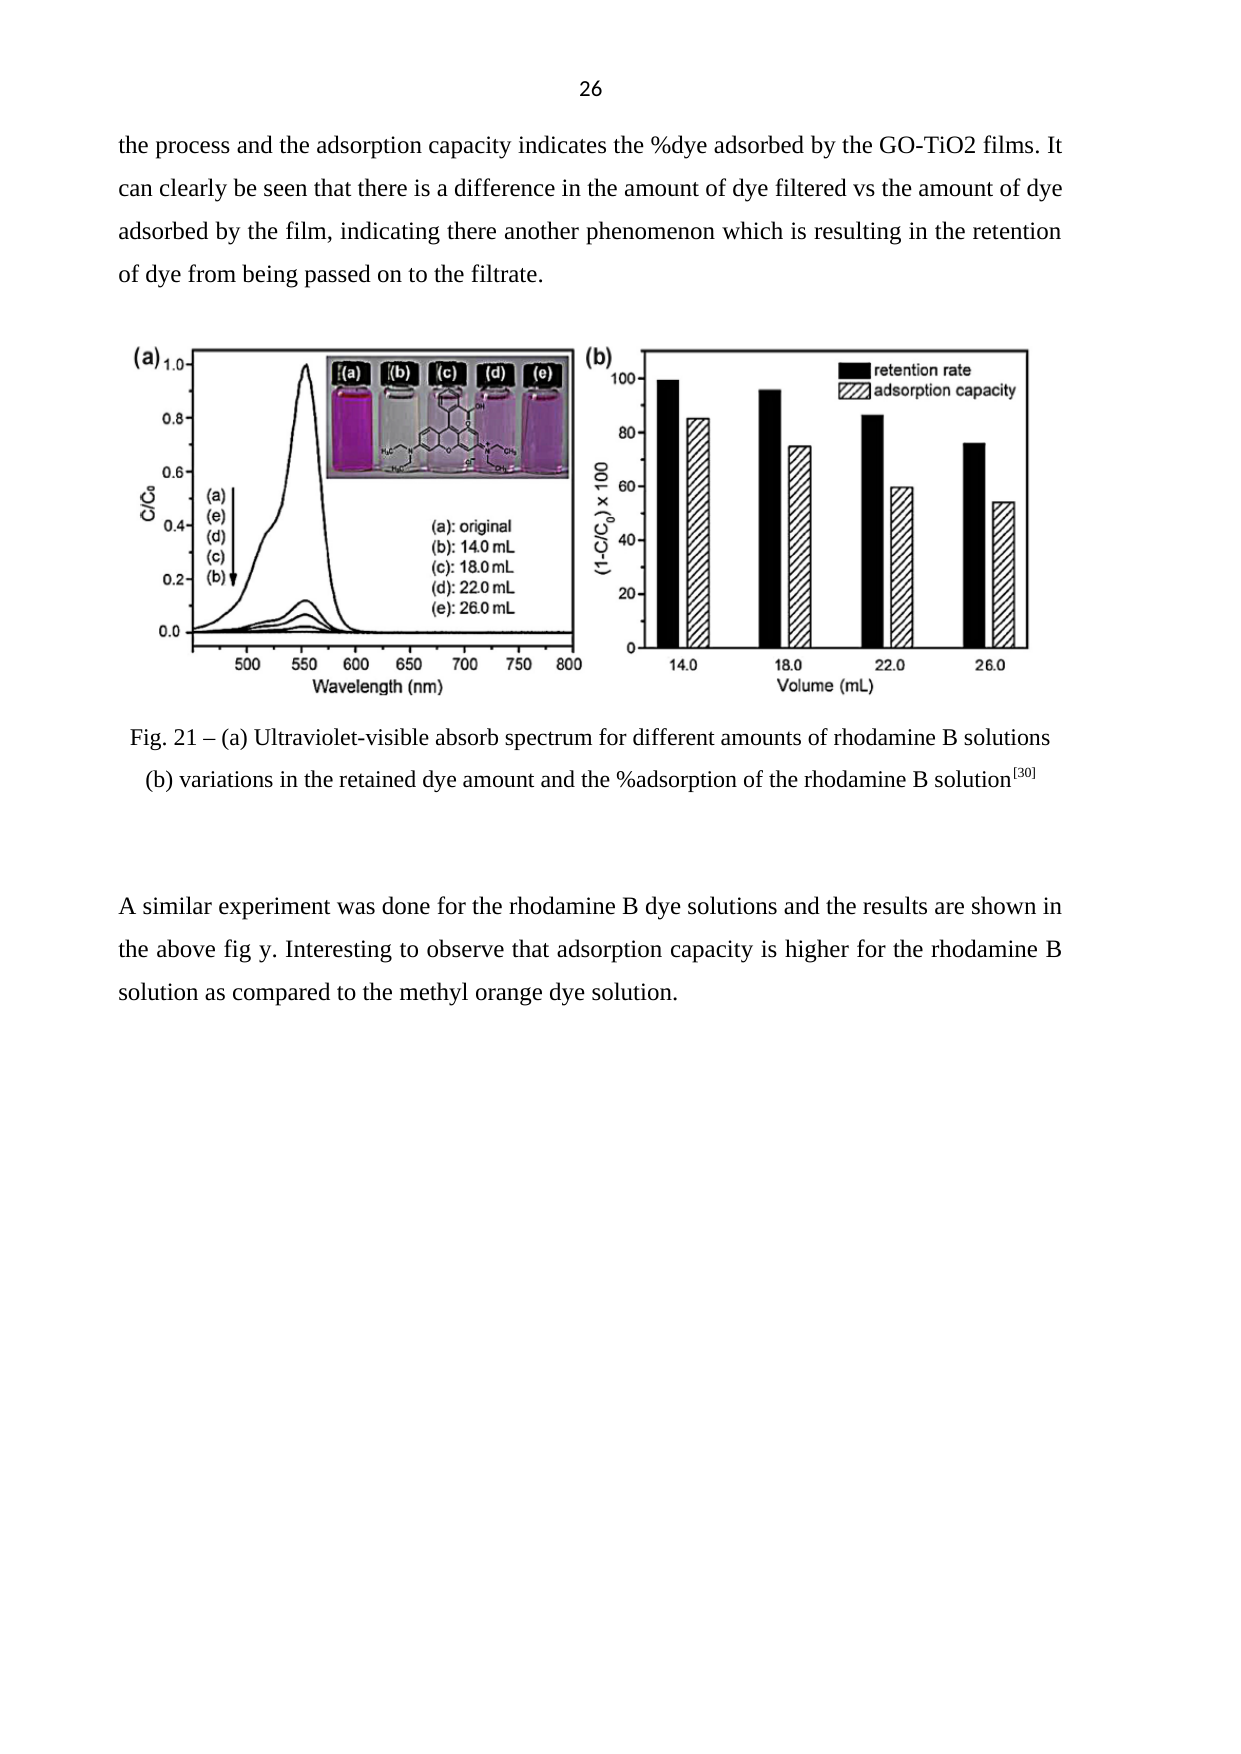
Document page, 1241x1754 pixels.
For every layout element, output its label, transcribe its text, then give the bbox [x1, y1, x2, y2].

picture [118, 323, 1063, 710]
text Fig. 21 – (a) Ultraviolet-visible absorb spectrum for different amounts of rhodamine B solutions (b) variations in the retained dye amount and the %adsorption of the rhodamine B solution[30] [118, 710, 1063, 792]
text A similar experiment was done for the rhodamine B dye solutions and the results are shown in the above fig y. Interesting to observe that adsorption capacity is higher for the rhodamine B solution as compared to the methyl orange dye solution. [118, 891, 1063, 1006]
